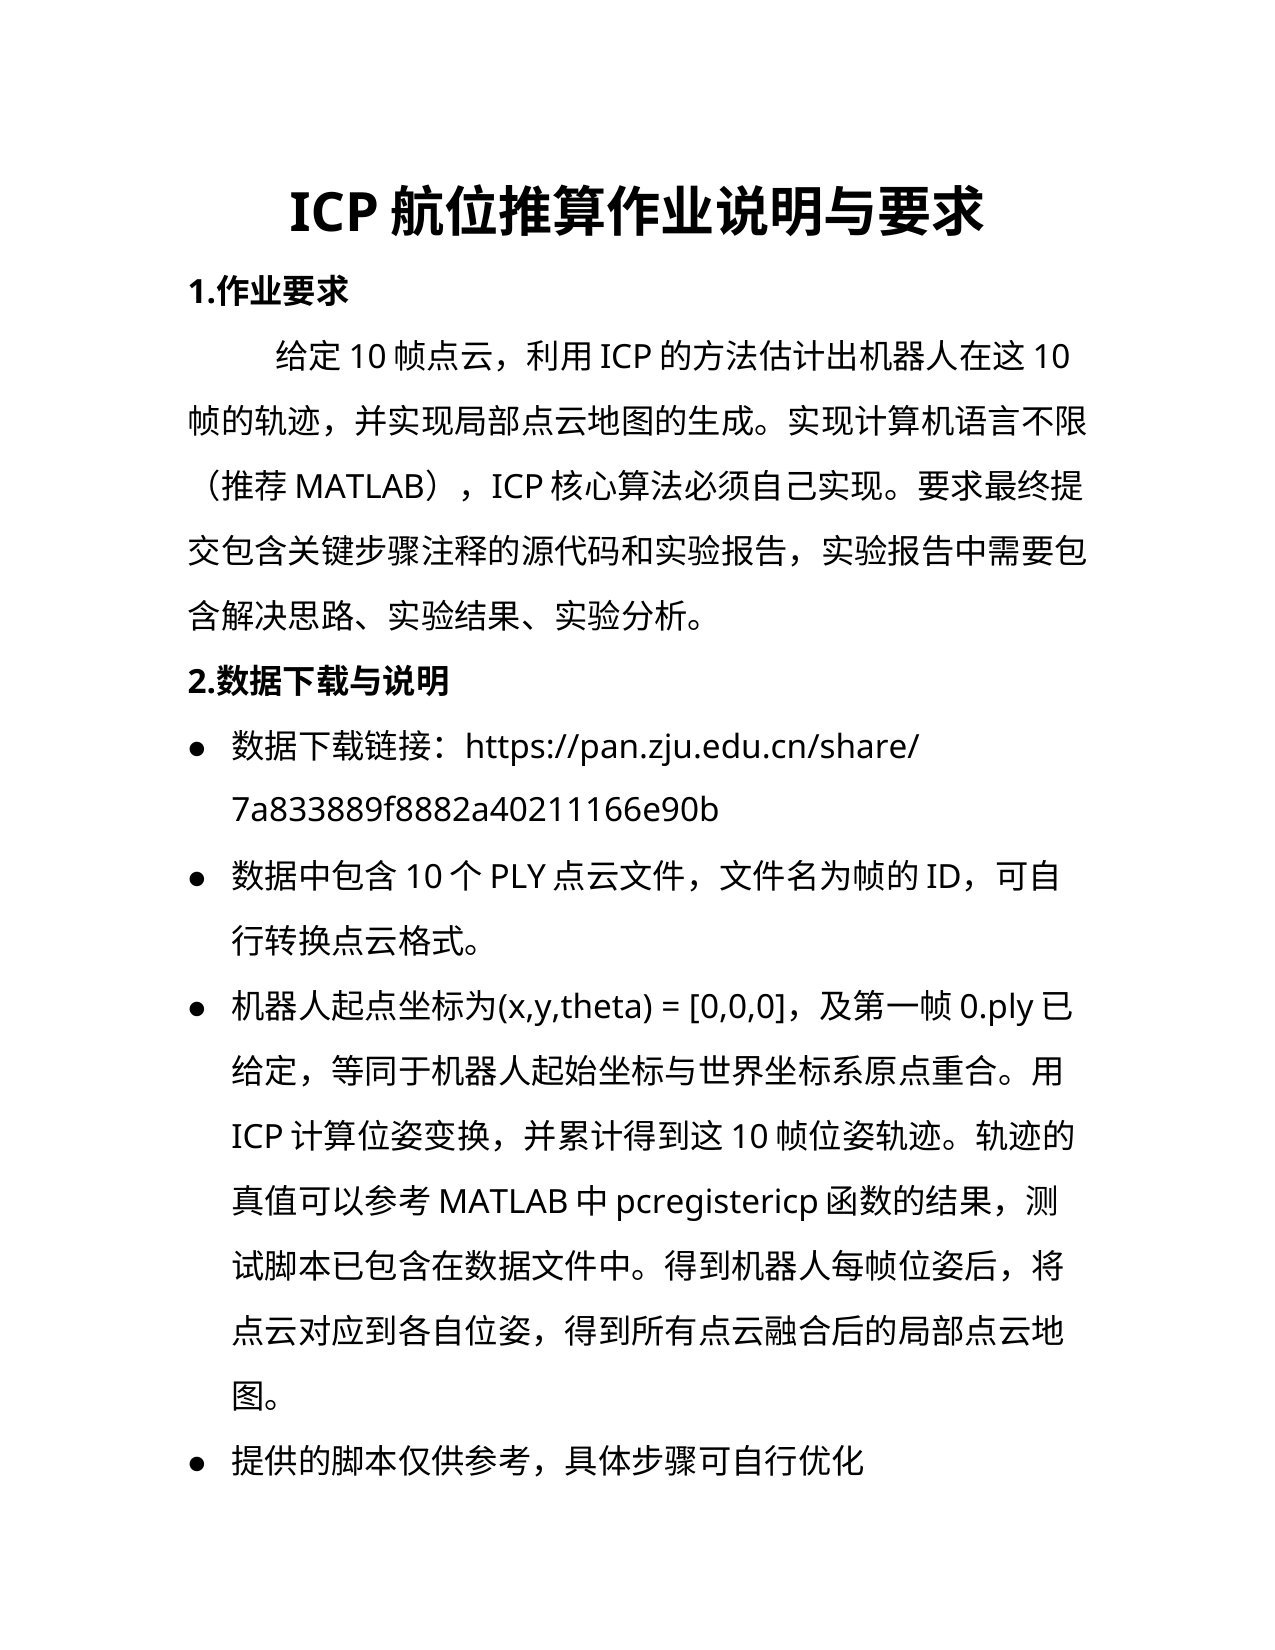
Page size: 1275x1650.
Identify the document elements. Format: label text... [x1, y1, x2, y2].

list 数据中包含10个PLY点云文件，文件名为帧的ID，可自行转换点云格式。 [187, 841, 1087, 971]
list 提供的脚本仅供参考，具体步骤可自行优化 [187, 1426, 1087, 1491]
list 机器⼈起点坐标为(x,y,theta) = [0,0,0]，及第⼀帧0.ply已给定，等同于机器⼈起始坐标与世界坐标系原点重合。用ICP计算位姿变换，并累计得到这10帧位姿轨迹。轨迹的真值可以参考MATLAB中pcregistericp函数的结果，测试脚本已包含在数据文件中。得到机器人每帧位姿后，将点云对应到各自位姿，得到所有点云融合后的局部点云地图。 [187, 971, 1087, 1426]
list 数据下载链接：https://pan.zju.edu.cn/share/7a833889f8882a40211166e90b [187, 711, 1087, 841]
text 2.数据下载与说明 [187, 646, 1087, 711]
text ICP航位推算作业说明与要求 [187, 159, 1087, 256]
text 给定10帧点云，利用ICP的方法估计出机器人在这10帧的轨迹，并实现局部点云地图的生成。实现计算机语言不限（推荐MATLAB），ICP核心算法必须自己实现。要求最终提交包含关键步骤注释的源代码和实验报告，实验报告中需要包含解决思路、实验结果、实验分析。 [187, 321, 1087, 646]
text 1.作业要求 [187, 256, 1087, 321]
